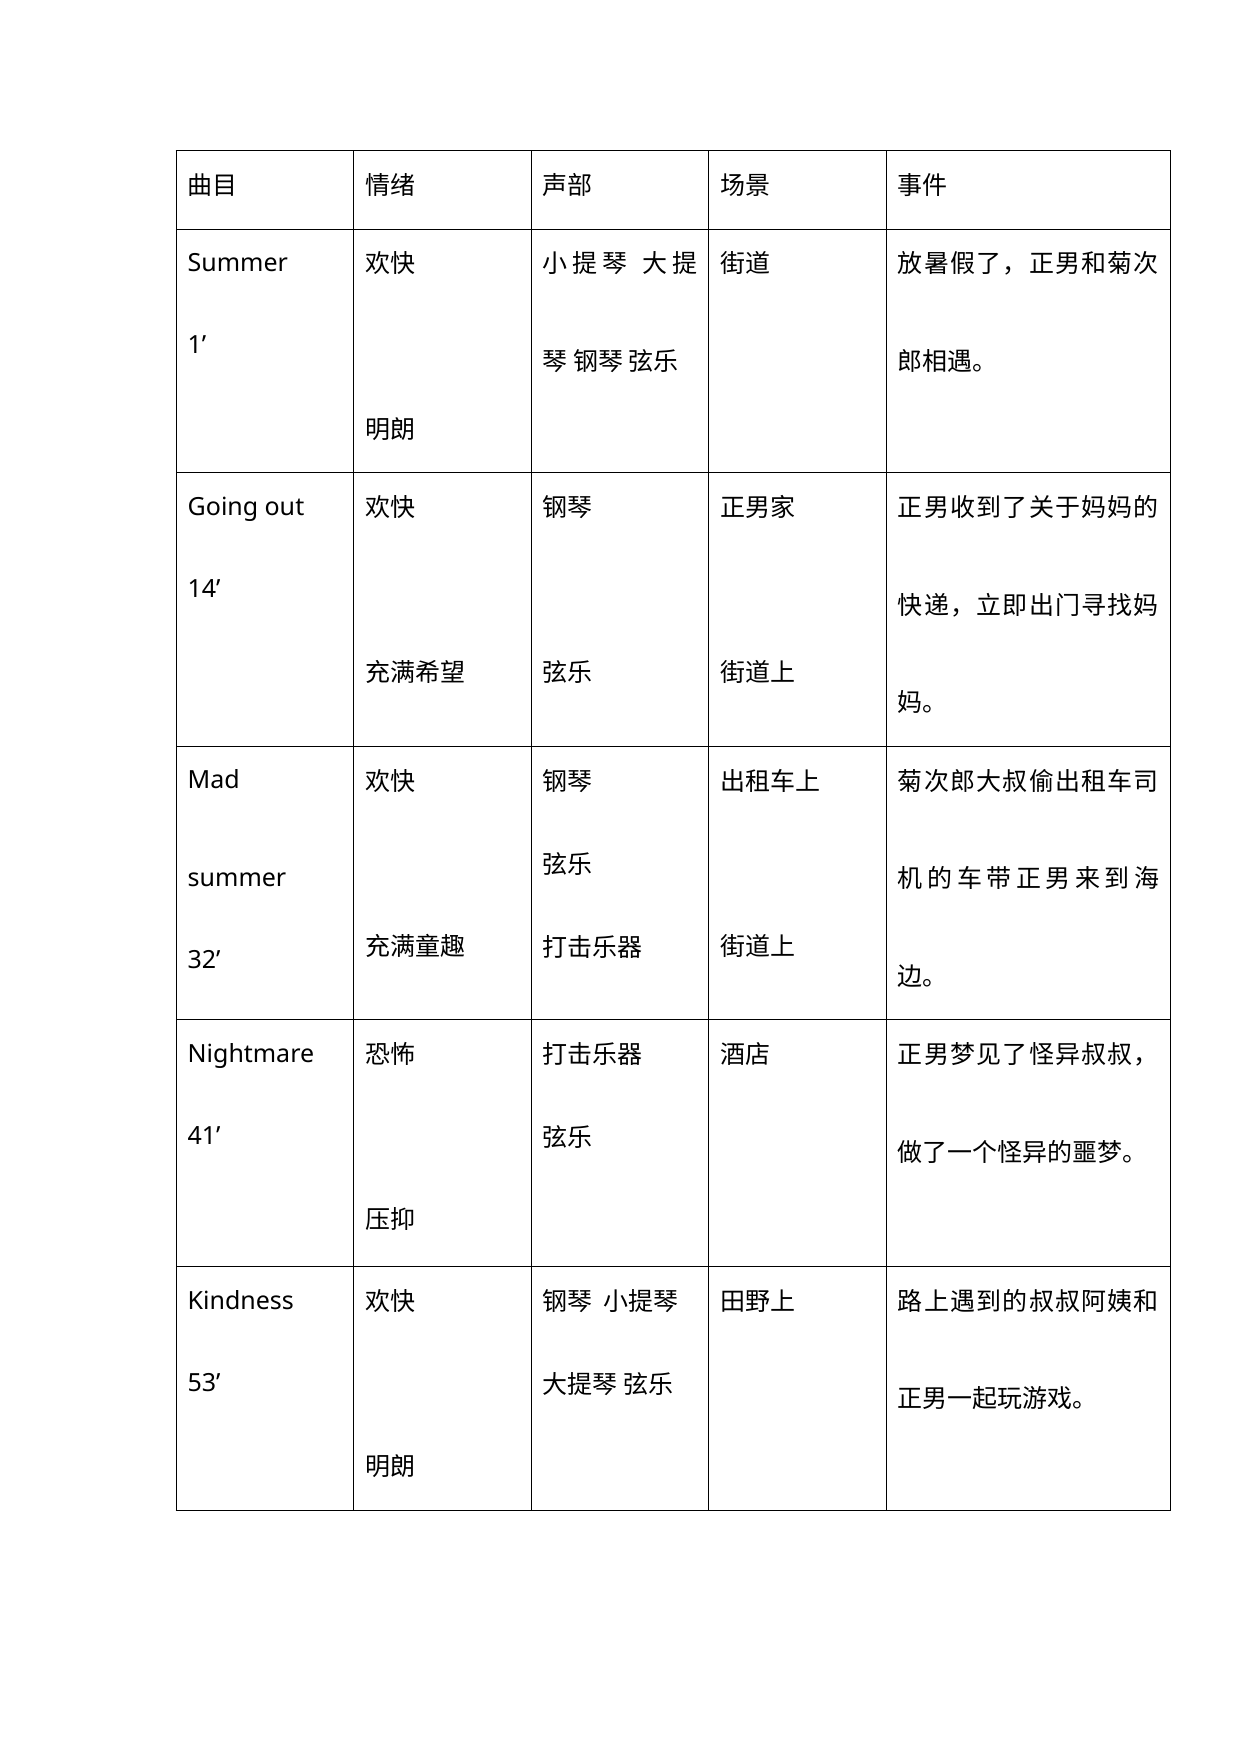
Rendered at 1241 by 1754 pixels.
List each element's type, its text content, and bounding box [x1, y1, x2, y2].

table_header 场景 [709, 151, 886, 228]
table_cell 出租车上 街道上 [709, 747, 886, 1019]
table_cell Kindness 53’ [177, 1267, 353, 1509]
table_cell 菊次郎大叔偷出租车司机的车带正男来到海边。 [887, 747, 1170, 1019]
table_cell 酒店 [709, 1020, 886, 1266]
table_cell 打击乐器 弦乐 [532, 1020, 708, 1266]
table_cell Summer 1’ [177, 230, 353, 472]
table_cell 钢琴 小提琴 大提琴 弦乐 [532, 1267, 708, 1509]
table_header 声部 [532, 151, 708, 228]
table_cell 正男梦见了怪异叔叔，做了一个怪异的噩梦。 [887, 1020, 1170, 1266]
table_cell 欢快 充满童趣 [354, 747, 531, 1019]
table_cell 恐怖 压抑 [354, 1020, 531, 1266]
table_cell 钢琴 弦乐 [532, 473, 708, 746]
table_header 事件 [887, 151, 1170, 228]
table_cell 路上遇到的叔叔阿姨和正男一起玩游戏。 [887, 1267, 1170, 1509]
table_cell 正男收到了关于妈妈的快递，立即出门寻找妈妈。 [887, 473, 1170, 746]
table_cell 街道 [709, 230, 886, 472]
table_cell 欢快 充满希望 [354, 473, 531, 746]
table_header 情绪 [354, 151, 531, 228]
table_cell 正男家 街道上 [709, 473, 886, 746]
table_header 曲目 [177, 151, 353, 228]
table_cell Nightmare 41’ [177, 1020, 353, 1266]
table_cell 田野上 [709, 1267, 886, 1509]
table_cell Mad summer 32’ [177, 747, 353, 1019]
table_cell 放暑假了，正男和菊次郎相遇。 [887, 230, 1170, 472]
table_cell 钢琴 弦乐 打击乐器 [532, 747, 708, 1019]
table_cell 欢快 明朗 [354, 1267, 531, 1509]
table_cell 小提琴 大提琴 钢琴 弦乐 [532, 230, 708, 472]
table_cell Going out 14’ [177, 473, 353, 746]
table_cell 欢快 明朗 [354, 230, 531, 472]
